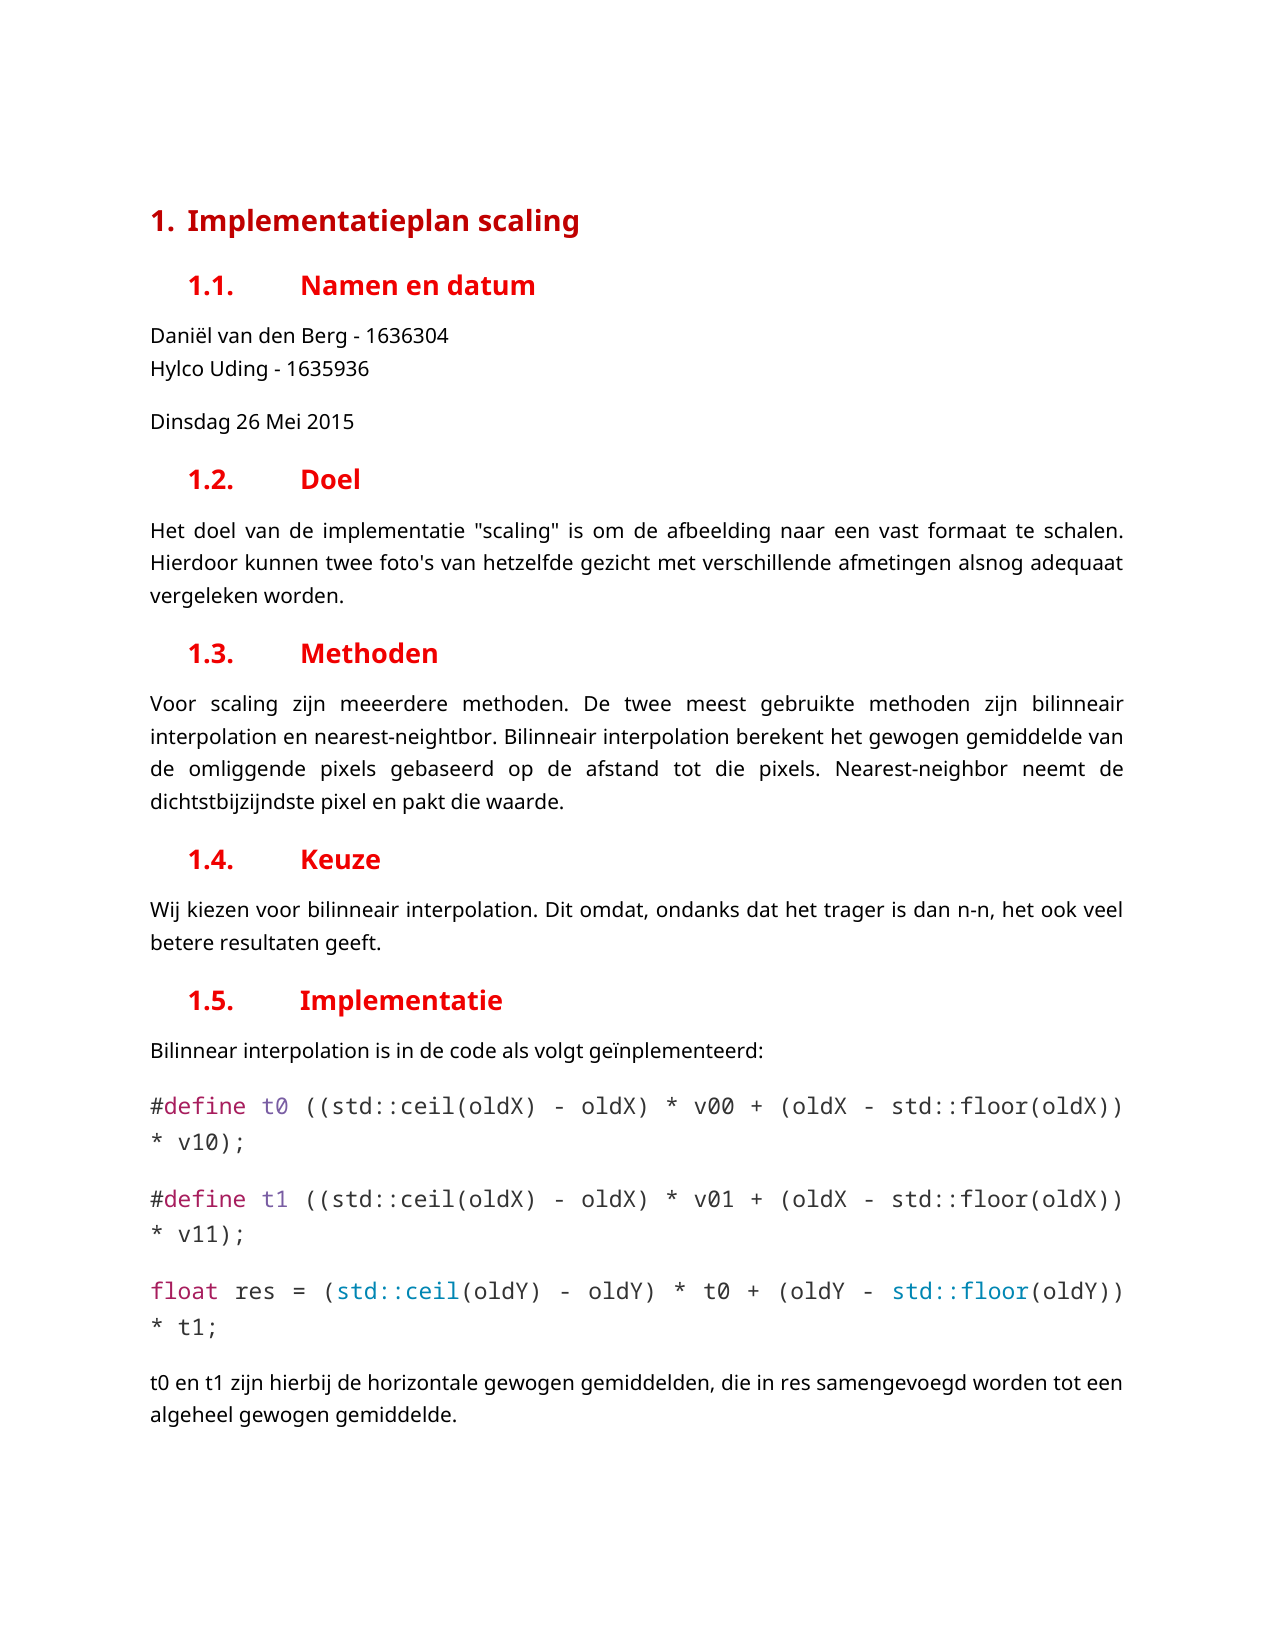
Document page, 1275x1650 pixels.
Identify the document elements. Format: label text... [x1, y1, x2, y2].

text Bilinnear interpolation is in de code als volgt geïnplementeerd: [150, 1036, 1125, 1065]
subtitle Implementatie [187, 981, 1125, 1018]
subtitle Implementatieplan scaling [150, 200, 1125, 240]
subtitle Namen en datum [187, 266, 1125, 303]
text #define t1 ((std::ceil(oldX) - oldX) * v01 + (oldX - std::floor(oldX)) * v11); [150, 1182, 1125, 1250]
text Daniël van den Berg - 1636304 Hylco Uding - 1635936 [150, 321, 1125, 382]
text Dinsdag 26 Mei 2015 [150, 407, 1125, 436]
subtitle Doel [187, 461, 1125, 498]
subtitle Methoden [187, 634, 1125, 671]
text float res = (std::ceil(oldY) - oldY) * t0 + (oldY - std::floor(oldY)) * t1; [150, 1275, 1125, 1342]
subtitle Keuze [187, 841, 1125, 877]
text Het doel van de implementatie "scaling" is om de afbeelding naar een vast formaat te schalen. Hierdoor kunnen twee foto's van hetzelfde gezicht met verschillende afmetingen alsnog adequaat vergeleken worden. [150, 516, 1125, 609]
text Wij kiezen voor bilinneair interpolation. Dit omdat, ondanks dat het trager is dan n-n, het ook veel betere resultaten geeft. [150, 895, 1125, 956]
text Voor scaling zijn meeerdere methoden. De twee meest gebruikte methoden zijn bilinneair interpolation en nearest-neightbor. Bilinneair interpolation berekent het gewogen gemiddelde van de omliggende pixels gebaseerd op de afstand tot die pixels. Nearest-neighbor neemt de dichtstbijzijndste pixel en pakt die waarde. [150, 689, 1125, 816]
text t0 en t1 zijn hierbij de horizontale gewogen gemiddelden, die in res samengevoegd worden tot een algeheel gewogen gemiddelde. [150, 1368, 1125, 1429]
text #define t0 ((std::ceil(oldX) - oldX) * v00 + (oldX - std::floor(oldX)) * v10); [150, 1090, 1125, 1157]
